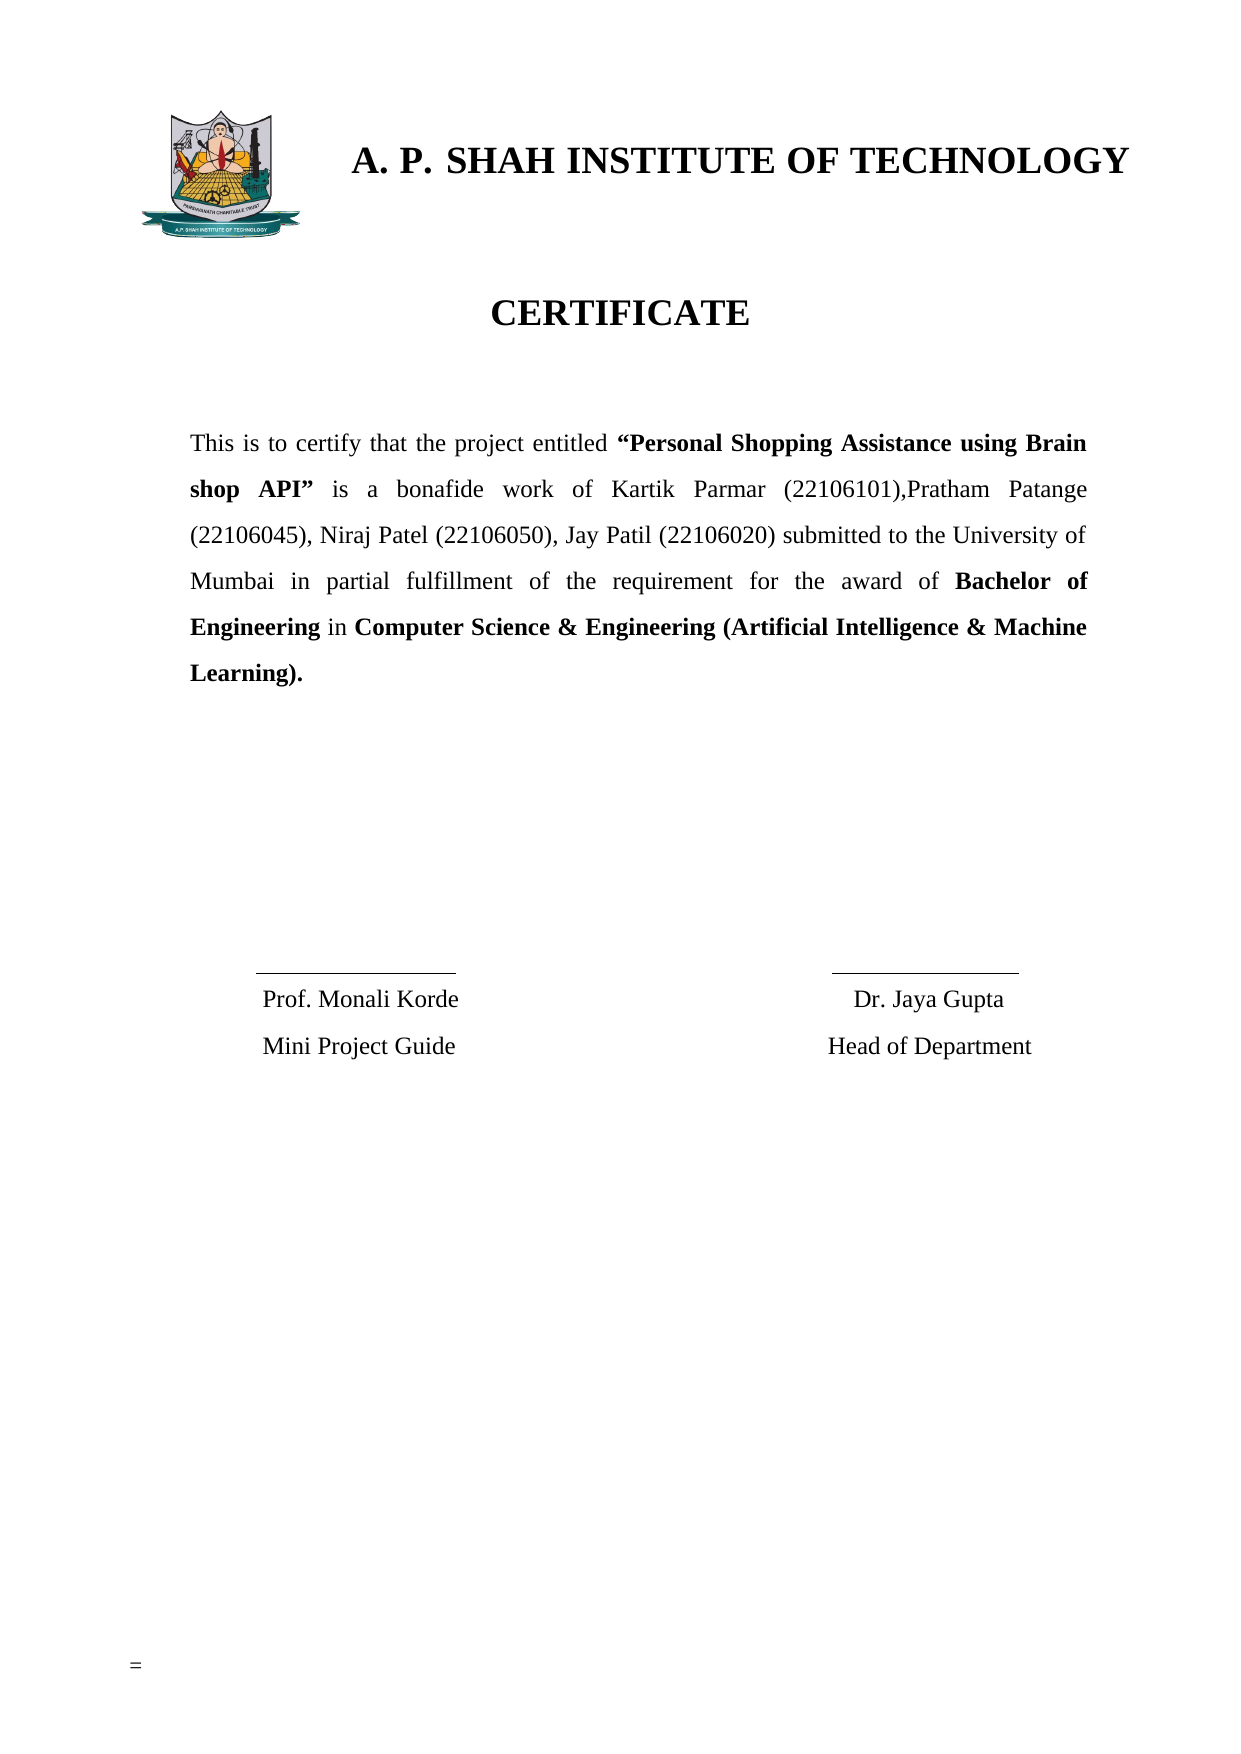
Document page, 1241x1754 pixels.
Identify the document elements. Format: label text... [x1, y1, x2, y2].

subtitle CERTIFICATE [278, 290, 963, 333]
text Mini Project Guide Head of Department [262, 1031, 1182, 1059]
subtitle A. P. SHAH INSTITUTE OF TECHNOLOGY [351, 138, 1134, 182]
text Prof. Monali Korde Dr. Jaya Gupta [262, 984, 1182, 1013]
text This is to certify that the project entitled “Personal Shopping Assistance using Brain shop API” is a bonafide work of Kartik Parmar (22106101),Pratham Patange (22106045), Niraj Patel (22106050), Jay Patil (22106020) submitted to the University of Mumbai in partial fulfillment of the requirement for the award of Bachelor of Engineering in Computer Science & Engineering (Artificial Intelligence & Machine Learning). [190, 428, 1088, 687]
picture [141, 110, 301, 238]
